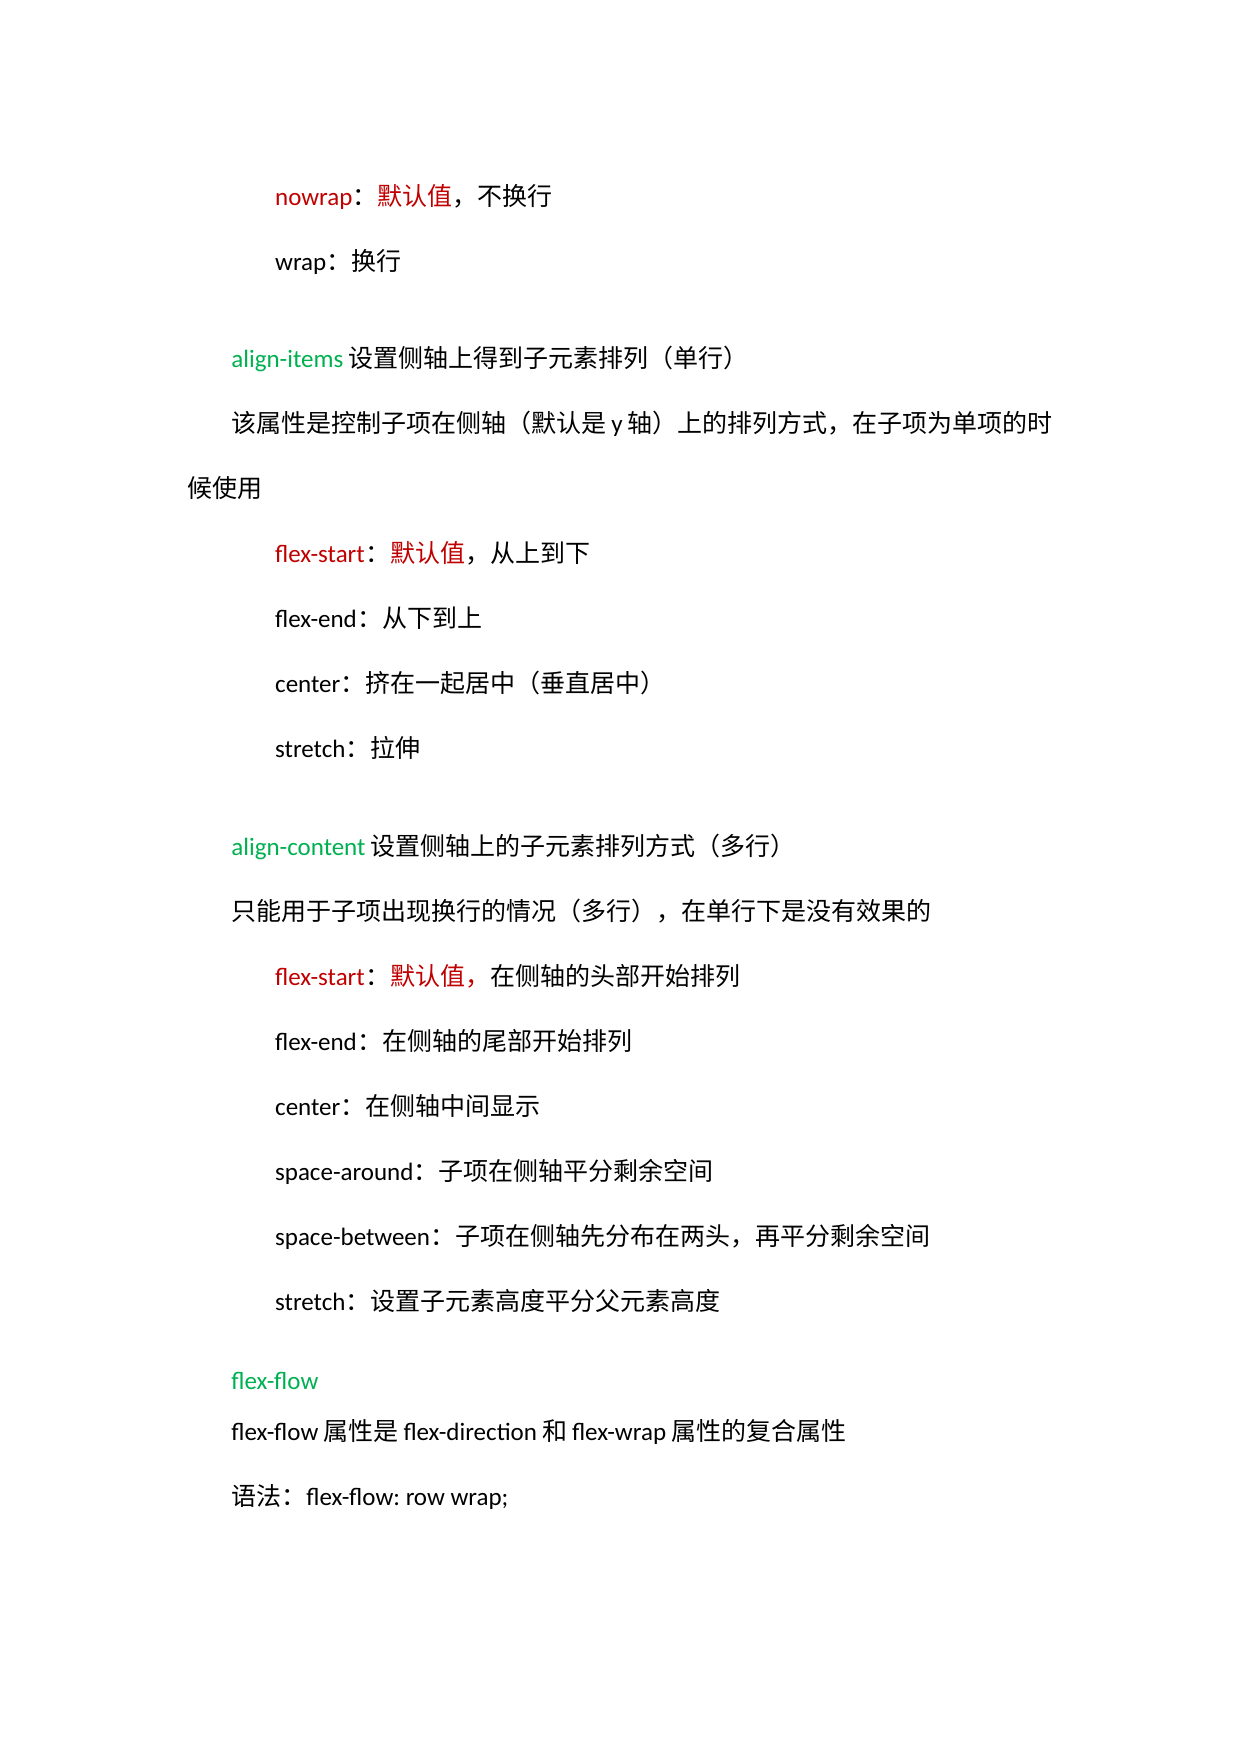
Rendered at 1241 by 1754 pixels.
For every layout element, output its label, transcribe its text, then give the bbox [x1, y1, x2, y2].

list center：挤在一起居中（垂直居中） [231, 649, 1053, 714]
list align-content设置侧轴上的子元素排列方式（多行） [187, 812, 1053, 877]
list stretch：拉伸 [231, 714, 1053, 779]
list stretch：设置子元素高度平分父元素高度 [231, 1267, 1053, 1332]
list align-items设置侧轴上得到子元素排列（单行） [187, 324, 1053, 389]
list flex-flow属性是flex-direction和flex-wrap属性的复合属性 [187, 1397, 1053, 1462]
list space-between：子项在侧轴先分布在两头，再平分剩余空间 [231, 1202, 1053, 1267]
list flex-end：在侧轴的尾部开始排列 [231, 1007, 1053, 1072]
list flex-end：从下到上 [231, 584, 1053, 649]
list 语法：flex-flow: row wrap; [187, 1462, 1053, 1527]
list wrap：换行 [231, 227, 1053, 292]
list flex-start：默认值，从上到下 [231, 519, 1053, 584]
list flex-start：默认值，在侧轴的头部开始排列 [231, 942, 1053, 1007]
list 只能用于子项出现换行的情况（多行），在单行下是没有效果的 [187, 877, 1053, 942]
list center：在侧轴中间显示 [231, 1072, 1053, 1137]
list 该属性是控制子项在侧轴（默认是y轴）上的排列方式，在子项为单项的时候使用 [187, 389, 1053, 519]
list nowrap：默认值，不换行 [231, 162, 1053, 227]
list flex-flow [187, 1364, 1053, 1397]
list space-around：子项在侧轴平分剩余空间 [231, 1137, 1053, 1202]
